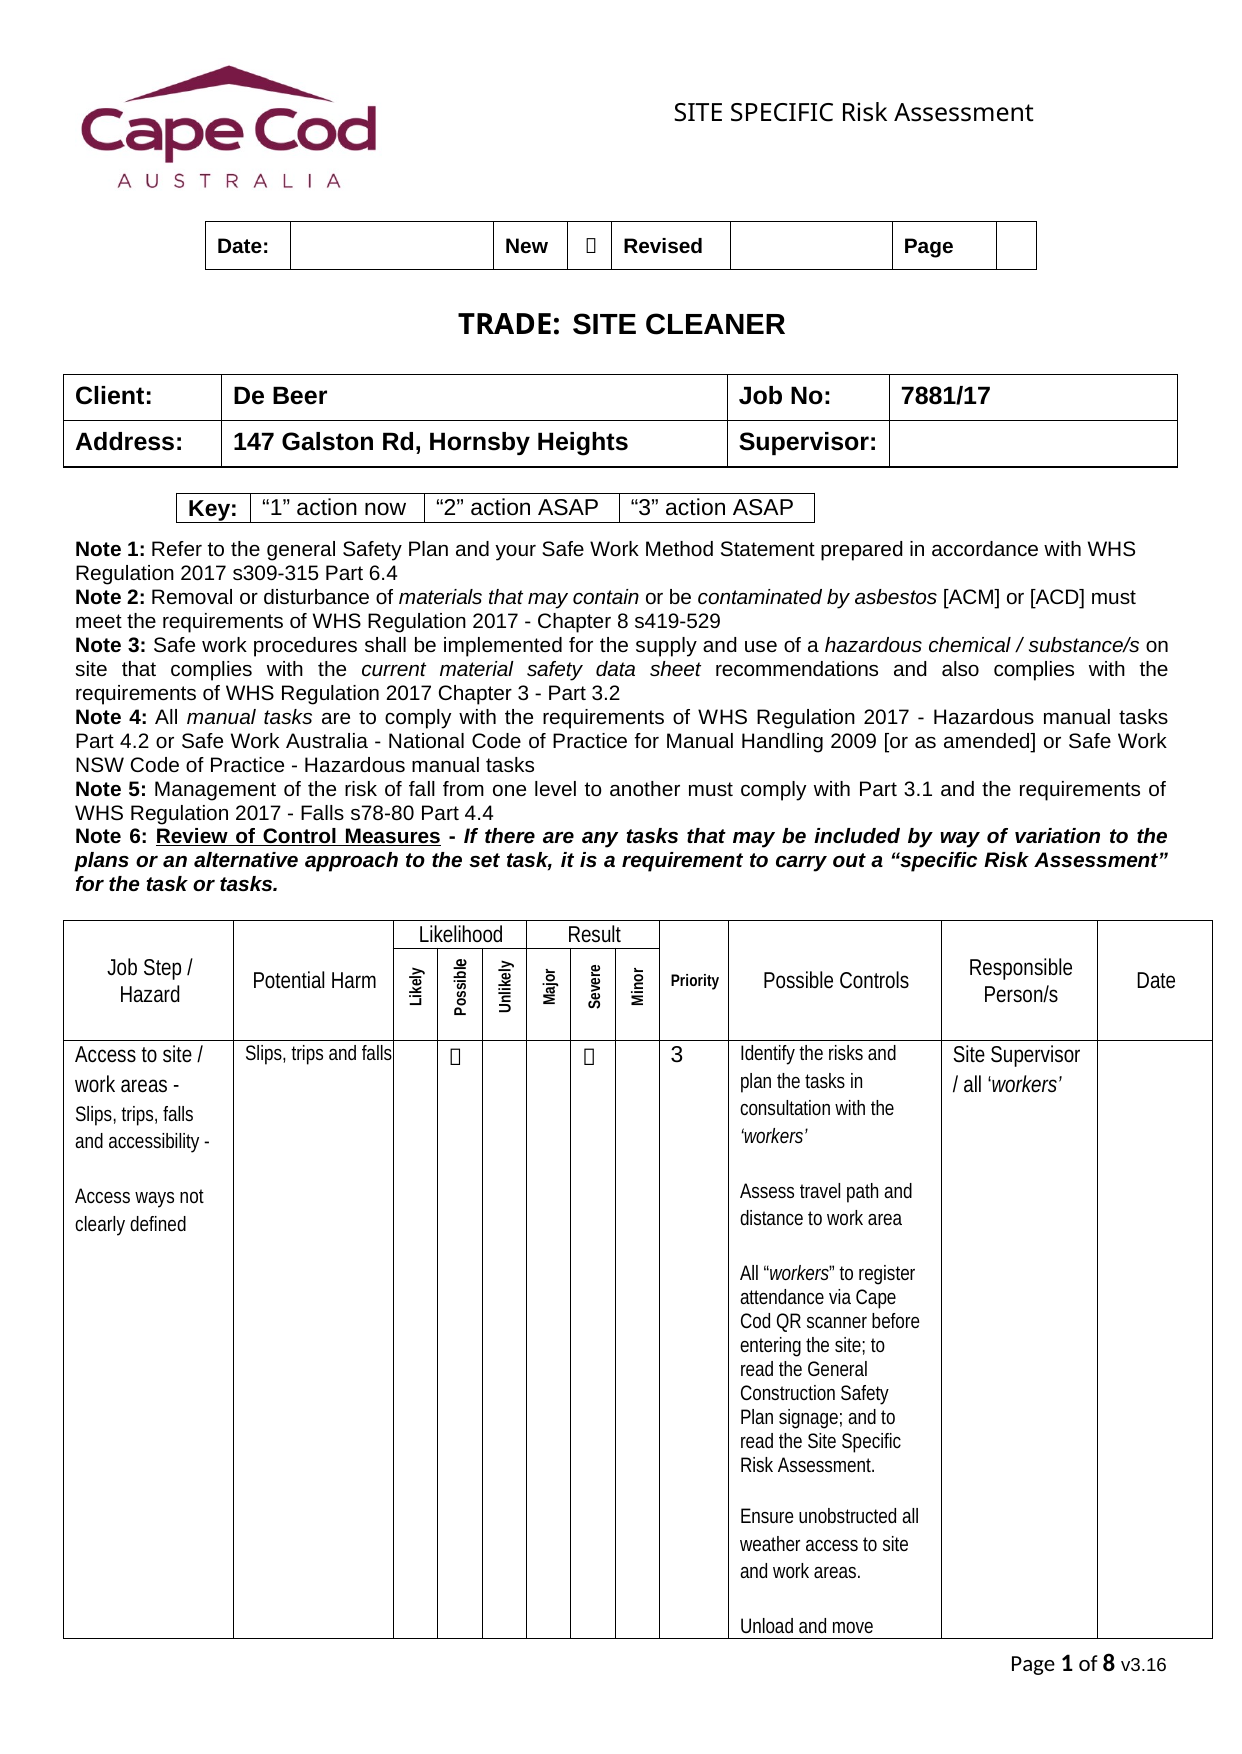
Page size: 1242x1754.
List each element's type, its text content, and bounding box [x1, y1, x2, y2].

table_header Page [893, 222, 996, 268]
table_cell Major [527, 949, 570, 1040]
table_cell [1098, 1041, 1212, 1638]
table_header “3” action ASAP [620, 494, 814, 522]
table_cell Address: [64, 421, 221, 466]
table_header [997, 222, 1036, 268]
table_cell 147 Galston Rd, Hornsby Heights [222, 421, 727, 466]
table_header Possible Controls [729, 921, 941, 1040]
text TRADE: SITE CLEANER [75, 303, 1169, 343]
table_header 7881/17 [890, 375, 1177, 420]
table_cell [483, 1041, 526, 1638]
table_header “1” action now [251, 494, 424, 522]
table_cell Site Supervisor / all ‘workers’ [942, 1041, 1097, 1638]
table_cell [527, 1041, 570, 1638]
table_header Key: [177, 494, 250, 522]
table_cell 3 [660, 1041, 728, 1638]
picture [75, 58, 382, 195]
table_cell Unlikely [483, 949, 526, 1040]
table_header Revised [612, 222, 730, 268]
table_header Date: [206, 222, 290, 268]
table_header De Beer [222, 375, 727, 420]
table_header Priority [660, 921, 728, 1040]
text Note 2: Removal or disturbance of materials that may contain or be contaminated by asbestos [ACM] or [ACD] must meet the requirements of WHS Regulation 2017 - Chapter 8 s419-529 [75, 585, 1169, 633]
table_cell Severe [571, 949, 615, 1040]
table_header Result [527, 921, 659, 948]
table_header  [568, 222, 611, 268]
table_header Client: [64, 375, 221, 420]
table_header Job No: [728, 375, 889, 420]
table_header Potential Harm [234, 921, 393, 1040]
table_cell Possible [438, 949, 482, 1040]
table_cell Likely [394, 949, 437, 1040]
text Note 3: Safe work procedures shall be implemented for the supply and use of a hazardous chemical / substance/s on site that complies with the current material safety data sheet recommendations and also complies with the requirements of WHS Regulation 2017 Chapter 3 - Part 3.2 [75, 633, 1169, 704]
text Note 1: Refer to the general Safety Plan and your Safe Work Method Statement prepared in accordance with WHS Regulation 2017 s309-315 Part 6.4 [75, 537, 1169, 585]
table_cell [64, 1041, 233, 1638]
table_header “2” action ASAP [425, 494, 619, 522]
table_cell Minor [616, 949, 659, 1040]
table_cell [394, 1041, 437, 1638]
text Note 6: Review of Control Measures - If there are any tasks that may be included by way of variation to the plans or an alternative approach to the set task, it is a requirement to carry out a “specific Risk Assessment” for the task or tasks. [75, 824, 1169, 896]
text Note 5: Management of the risk of fall from one level to another must comply with Part 3.1 and the requirements of WHS Regulation 2017 - Falls s78-80 Part 4.4 [75, 776, 1169, 824]
table_cell [890, 421, 1177, 466]
table_header Date [1098, 921, 1212, 1040]
table_header [291, 222, 493, 268]
table_header Likelihood [394, 921, 526, 948]
table_header Job Step / Hazard [64, 921, 233, 1040]
table_cell Slips, trips and falls [234, 1041, 393, 1638]
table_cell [729, 1041, 941, 1638]
text Note 4: All manual tasks are to comply with the requirements of WHS Regulation 2017 - Hazardous manual tasks Part 4.2 or Safe Work Australia - National Code of Practice for Manual Handling 2009 [or as amended] or Safe Work NSW Code of Practice - Hazardous manual tasks [75, 704, 1169, 776]
table_cell  [571, 1041, 615, 1638]
table_cell [616, 1041, 659, 1638]
table_header [731, 222, 892, 268]
table_header New [494, 222, 567, 268]
table_cell  [438, 1041, 482, 1638]
table_header Responsible Person/s [942, 921, 1097, 1040]
table_cell Supervisor: [728, 421, 889, 466]
